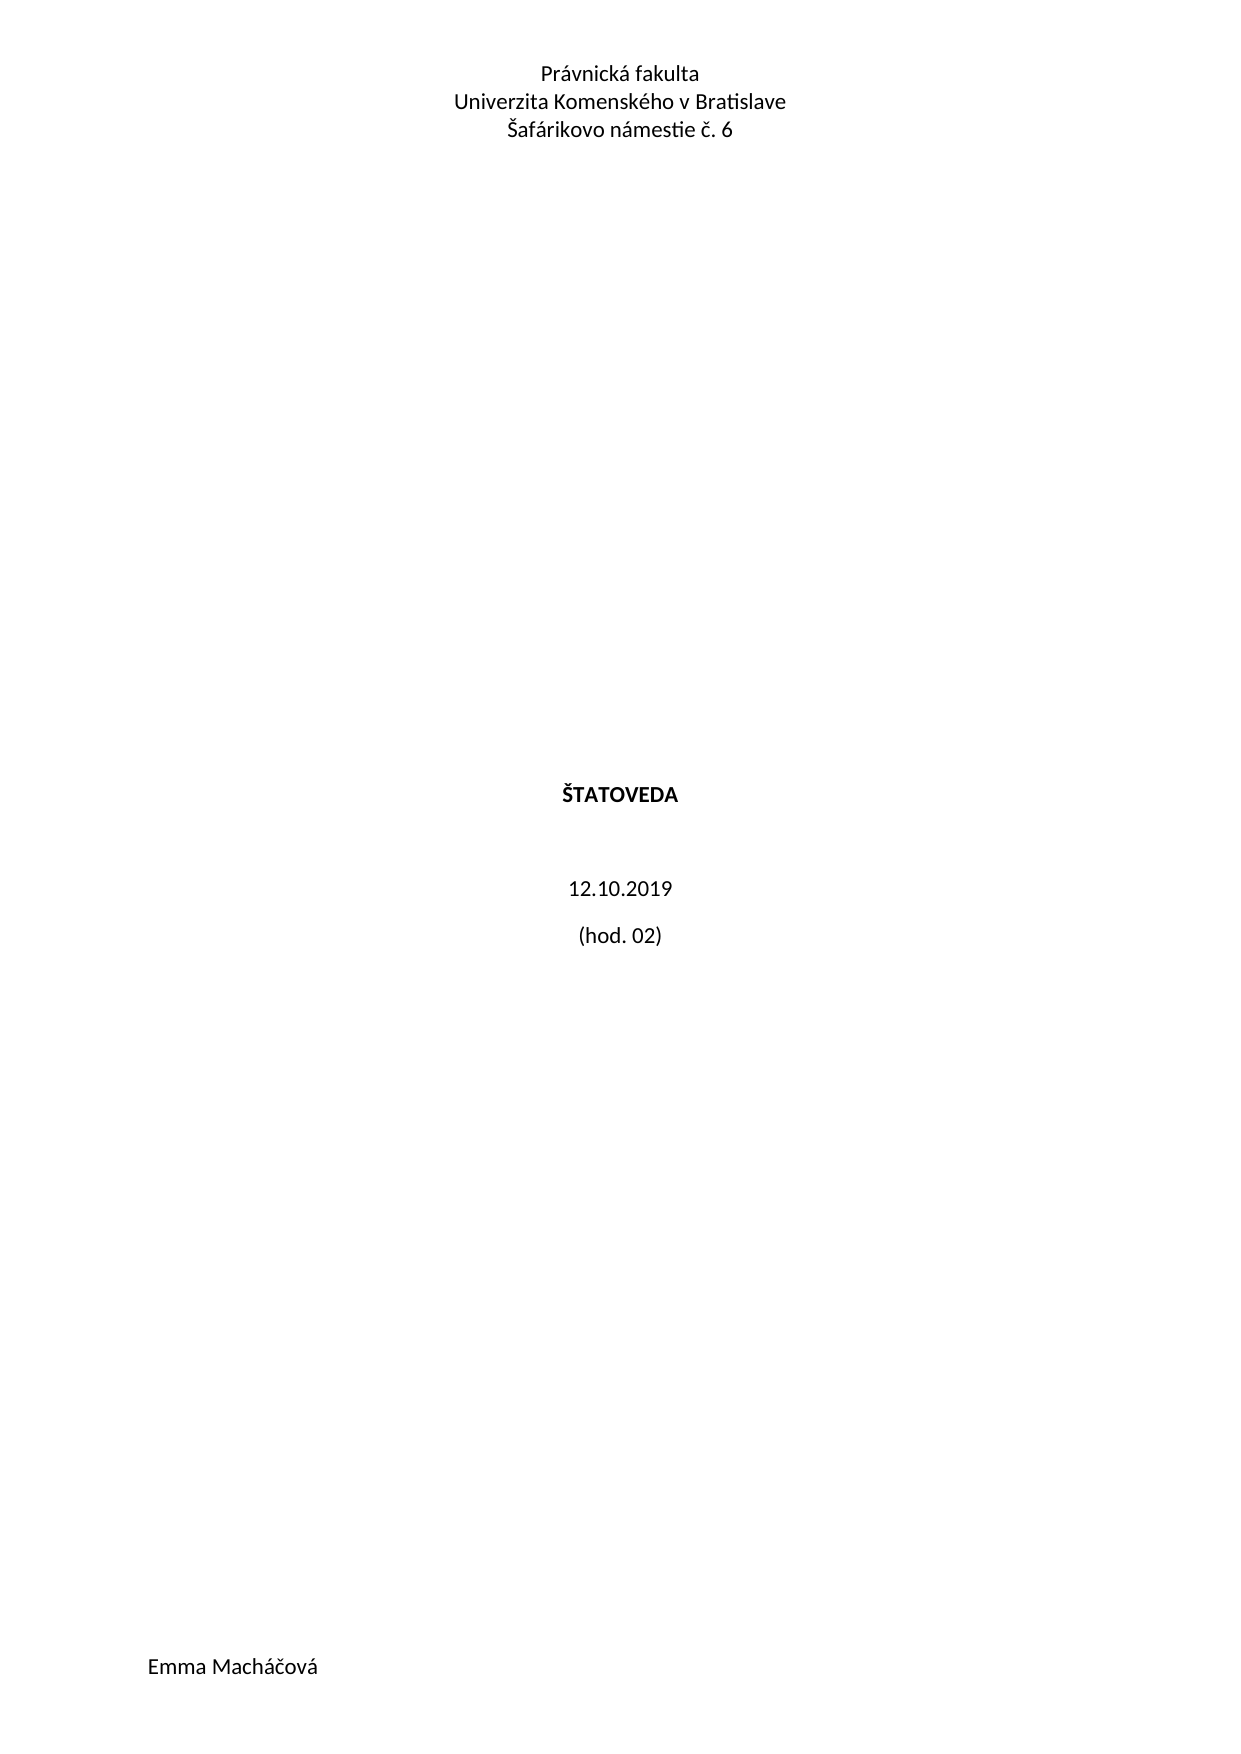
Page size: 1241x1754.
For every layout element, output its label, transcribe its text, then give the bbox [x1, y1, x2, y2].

text ŠTATOVEDA [148, 781, 1093, 808]
text 12.10.2019 [148, 874, 1093, 902]
text (hod. 02) [148, 921, 1093, 949]
